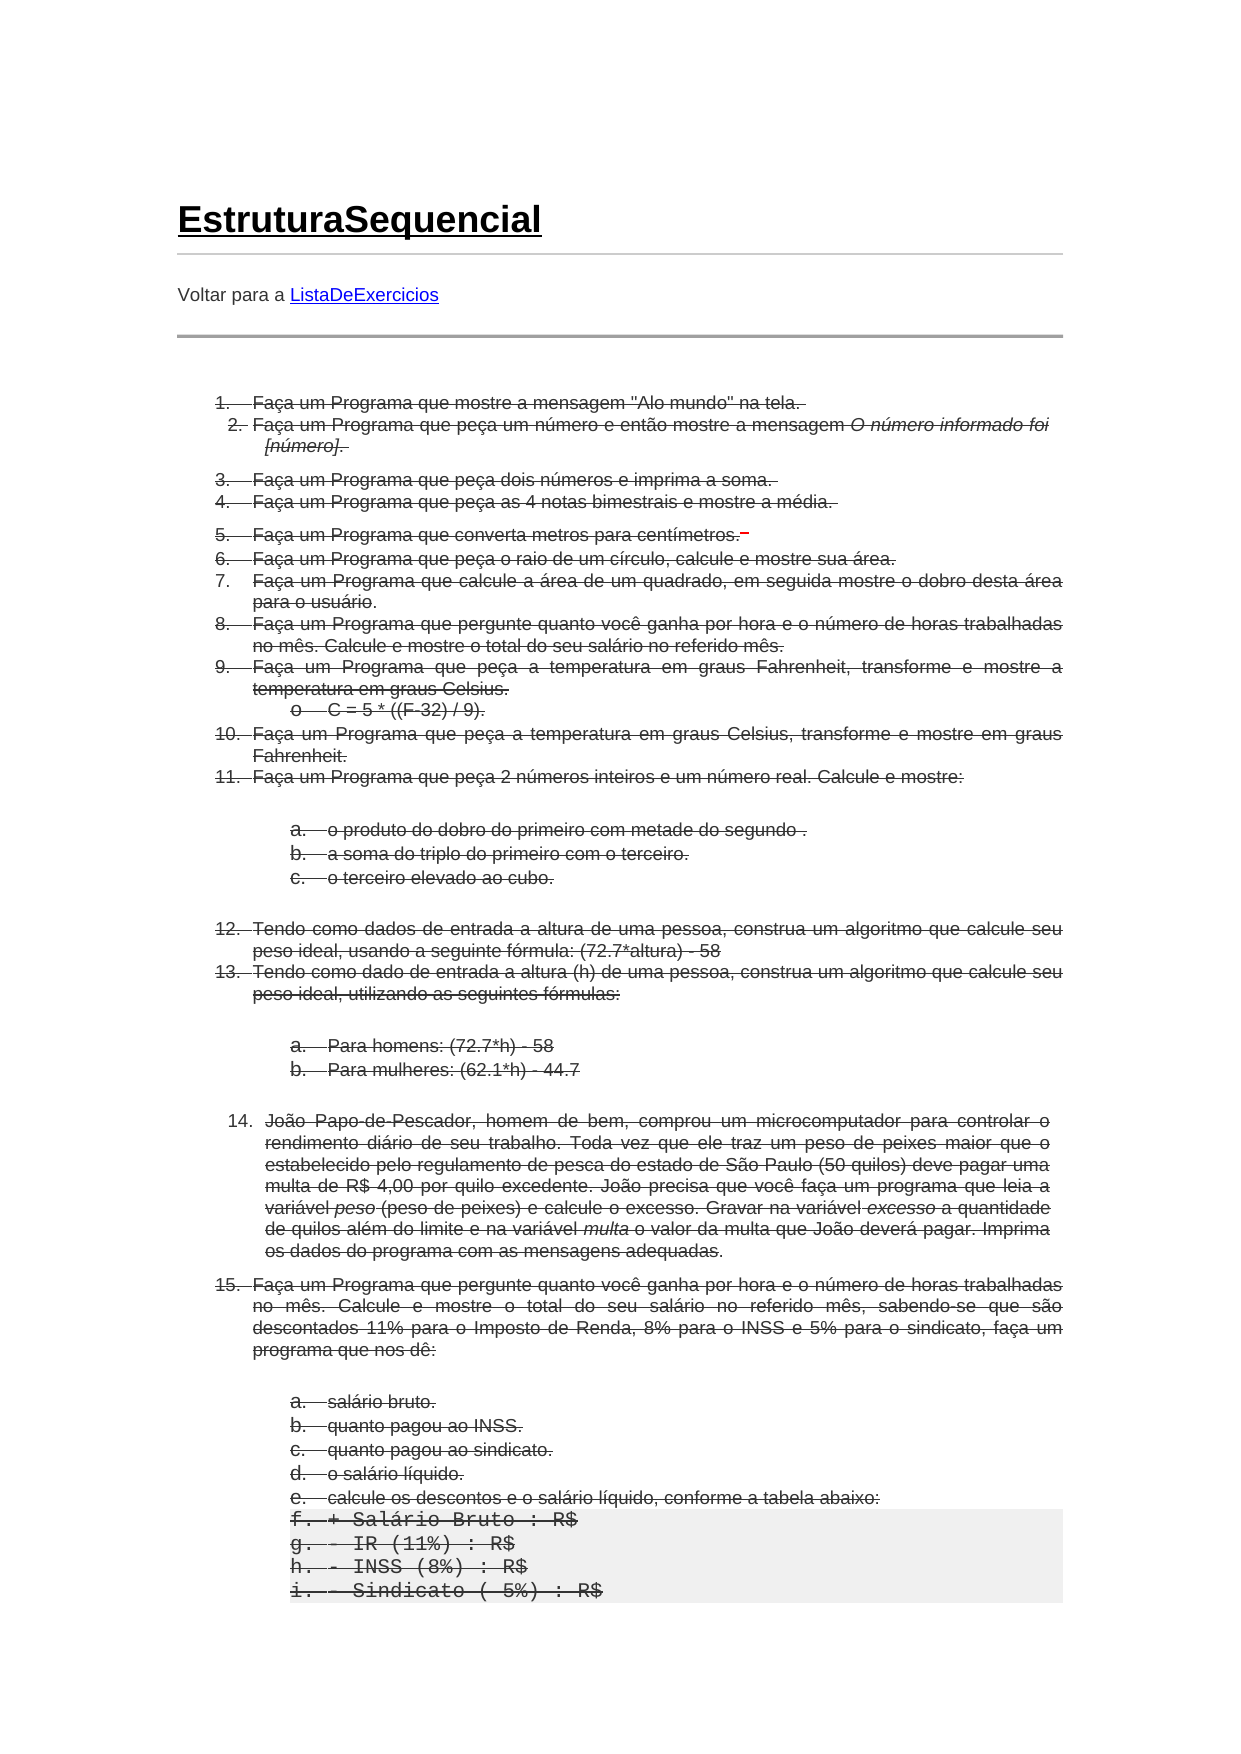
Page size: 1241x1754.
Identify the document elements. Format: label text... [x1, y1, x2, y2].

list Faça um Programa que pergunte quanto você ganha por hora e o número de horas trabalhadas no mês. Calcule e mostre o total do seu salário no referido mês, sabendo-se que são descontados 11% para o Imposto de Renda, 8% para o INSS e 5% para o sindicato, faça um programa que nos dê: [215, 1287, 1063, 1360]
list Faça um Programa que peça as 4 notas bimestrais e mostre a média. [215, 491, 1063, 512]
list salário bruto. [290, 1389, 1063, 1413]
list Tendo como dados de entrada a altura de uma pessoa, construa um algoritmo que calcule seu peso ideal, usando a seguinte fórmula: (72.7*altura) - 58 [215, 931, 1063, 961]
list a soma do triplo do primeiro com o terceiro. [290, 841, 1063, 865]
list Faça um Programa que peça a temperatura em graus Celsius, transforme e mostre em graus Fahrenheit. [215, 736, 1063, 766]
text Voltar para a ListaDeExercicios [177, 284, 1063, 306]
list Para mulheres: (62.1*h) - 44.7 [290, 1057, 1063, 1081]
list quanto pagou ao sindicato. [290, 1437, 1063, 1461]
list quanto pagou ao INSS. [290, 1413, 1063, 1437]
list o produto do dobro do primeiro com metade do segundo . [290, 817, 1063, 841]
list Faça um Programa que calcule a área de um quadrado, em seguida mostre o dobro desta área para o usuário. [215, 570, 1063, 613]
list Faça um Programa que peça 2 números inteiros e um número real. Calcule e mostre: [215, 766, 1063, 788]
list Faça um Programa que peça o raio de um círculo, calcule e mostre sua área. [215, 548, 1063, 570]
list + Salário Bruto : R$ [290, 1509, 1063, 1533]
list calcule os descontos e o salário líquido, conforme a tabela abaixo: [290, 1485, 1063, 1509]
list - INSS (8%) : R$ [290, 1556, 1063, 1580]
list C = 5 * ((F-32) / 9). [290, 699, 1063, 723]
list o terceiro elevado ao cubo. [290, 865, 1063, 889]
list Faça um Programa que converta metros para centímetros. [215, 512, 1063, 548]
list Faça um Programa que mostre a mensagem "Alo mundo" na tela. [215, 392, 1063, 413]
list Faça um Programa que peça dois números e imprima a soma. [215, 469, 1063, 491]
list João Papo-de-Pescador, homem de bem, comprou um microcomputador para controlar o rendimento diário de seu trabalho. Toda vez que ele traz um peso de peixes maior que o estabelecido pelo regulamento de pesca do estado de São Paulo (50 quilos) deve pagar uma multa de R$ 4,00 por quilo excedente. João precisa que você faça um programa que leia a variável peso (peso de peixes) e calcule o excesso. Gravar na variável excesso a quantidade de quilos além do limite e na variável multa o valor da multa que João deverá pagar. Imprima os dados do programa com as mensagens adequadas. [227, 1110, 1051, 1261]
list - Sindicato ( 5%) : R$ [290, 1580, 1063, 1603]
list o salário líquido. [290, 1461, 1063, 1485]
text EstruturaSequencial [177, 198, 1063, 253]
list Faça um Programa que peça a temperatura em graus Fahrenheit, transforme e mostre a temperatura em graus Celsius. [215, 669, 1063, 699]
list Faça um Programa que peça um número e então mostre a mensagem O número informado foi [número]. [227, 413, 1051, 457]
list Para homens: (72.7*h) - 58 [290, 1033, 1063, 1057]
list Tendo como dado de entrada a altura (h) de uma pessoa, construa um algoritmo que calcule seu peso ideal, utilizando as seguintes fórmulas: [215, 974, 1063, 1004]
list Faça um Programa que pergunte quanto você ganha por hora e o número de horas trabalhadas no mês. Calcule e mostre o total do seu salário no referido mês. [215, 626, 1063, 656]
list - IR (11%) : R$ [290, 1533, 1063, 1556]
